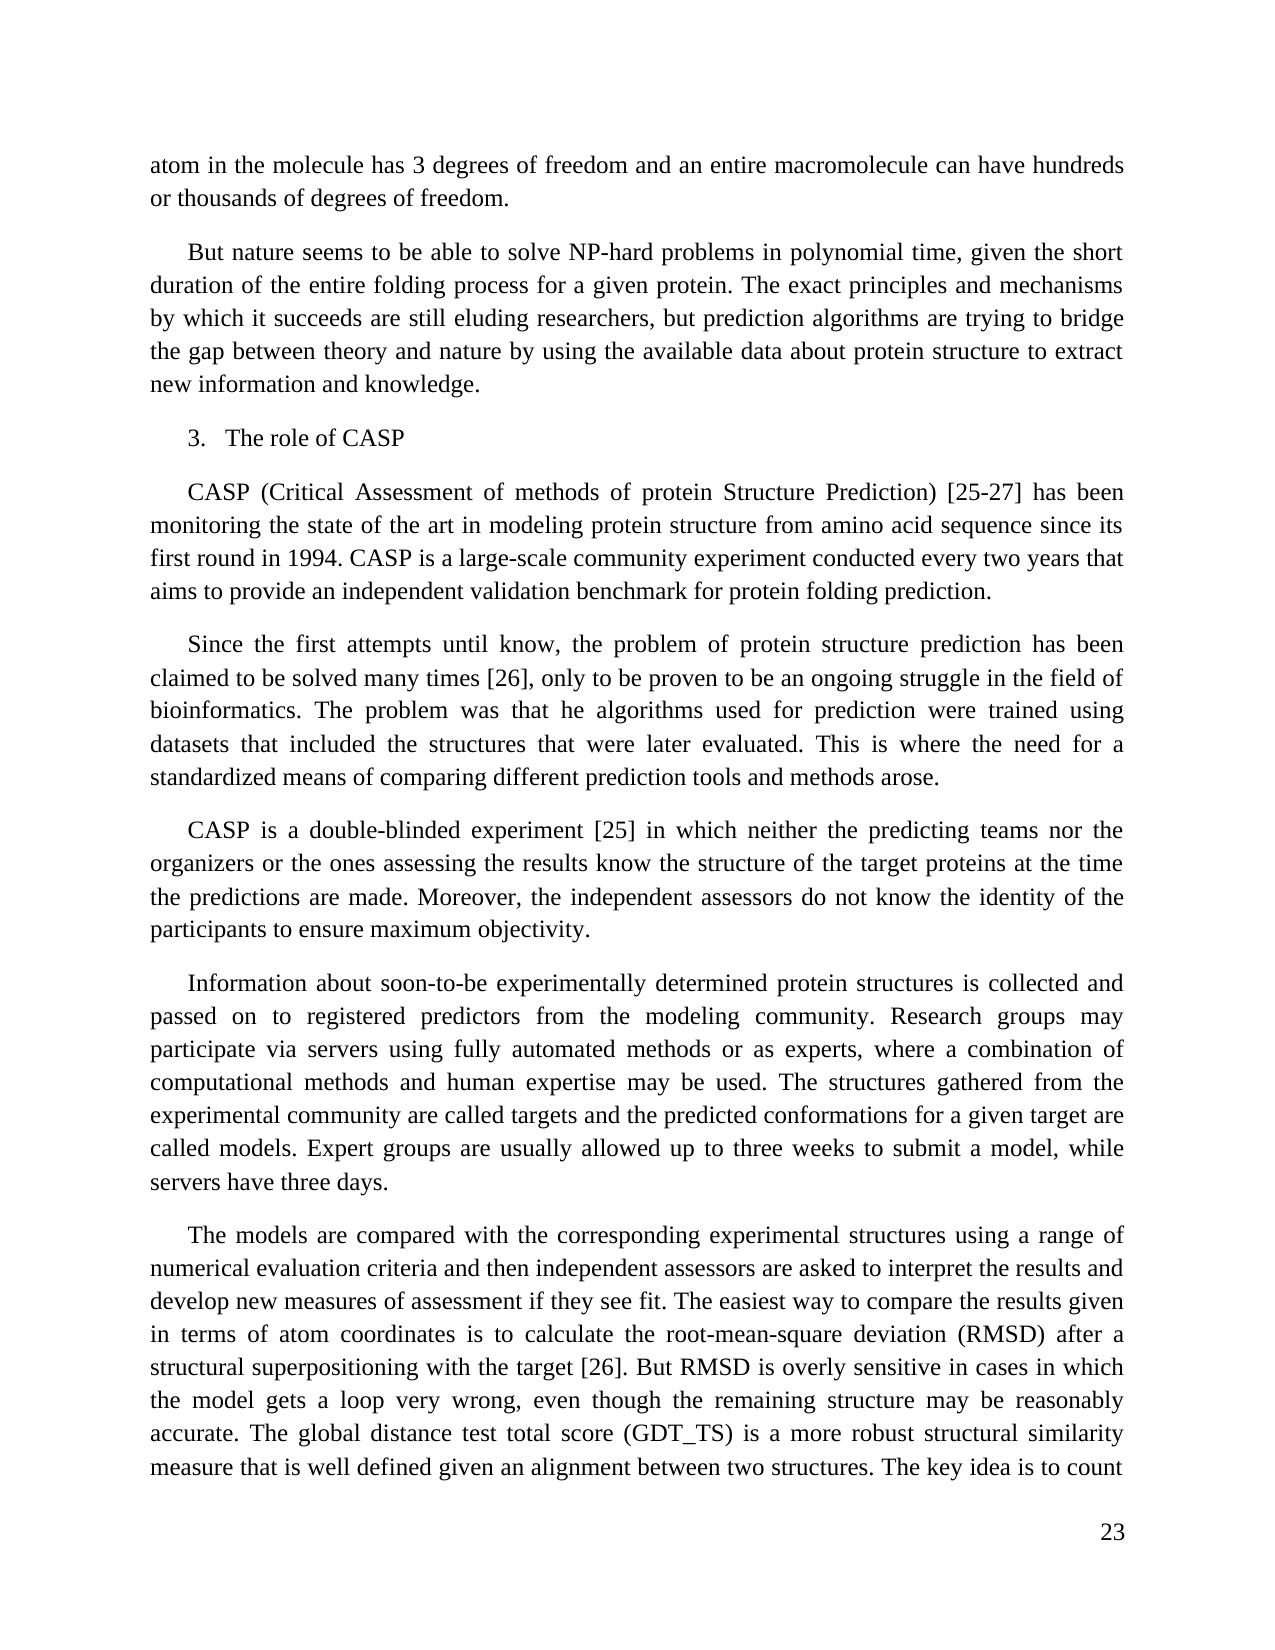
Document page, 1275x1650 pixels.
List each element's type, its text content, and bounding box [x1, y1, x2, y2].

text CASP (Critical Assessment of methods of protein Structure Prediction) [25-27] has been monitoring the state of the art in modeling protein structure from amino acid sequence since its first round in 1994. CASP is a large-scale community experiment conducted every two years that aims to provide an independent validation benchmark for protein folding prediction. [150, 477, 1125, 604]
text But nature seems to be able to solve NP-hard problems in polynomial time, given the short duration of the entire folding process for a given protein. The exact principles and mechanisms by which it succeeds are still eluding researchers, but prediction algorithms are trying to bridge the gap between theory and nature by using the available data about protein structure to extract new information and knowledge. [150, 237, 1125, 398]
text Since the first attempts until know, the problem of protein structure prediction has been claimed to be solved many times [26], only to be proven to be an ongoing struggle in the field of bioinformatics. The problem was that he algorithms used for prediction were trained using datasets that included the structures that were later evaluated. This is where the need for a standardized means of comparing different prediction tools and methods arose. [150, 629, 1125, 790]
text Information about soon-to-be experimentally determined protein structures is collected and passed on to registered predictors from the modeling community. Research groups may participate via servers using fully automated methods or as experts, where a combination of computational methods and human expertise may be used. The structures gathered from the experimental community are called targets and the predicted conformations for a given target are called models. Expert groups are usually allowed up to three weeks to submit a model, while servers have three days. [150, 968, 1125, 1195]
text CASP is a double-blinded experiment [25] in which neither the predicting teams nor the organizers or the ones assessing the results know the structure of the target proteins at the time the predictions are made. Moreover, the independent assessors do not know the identity of the participants to ensure maximum objectivity. [150, 816, 1125, 943]
subtitle The role of CASP [187, 423, 1125, 452]
